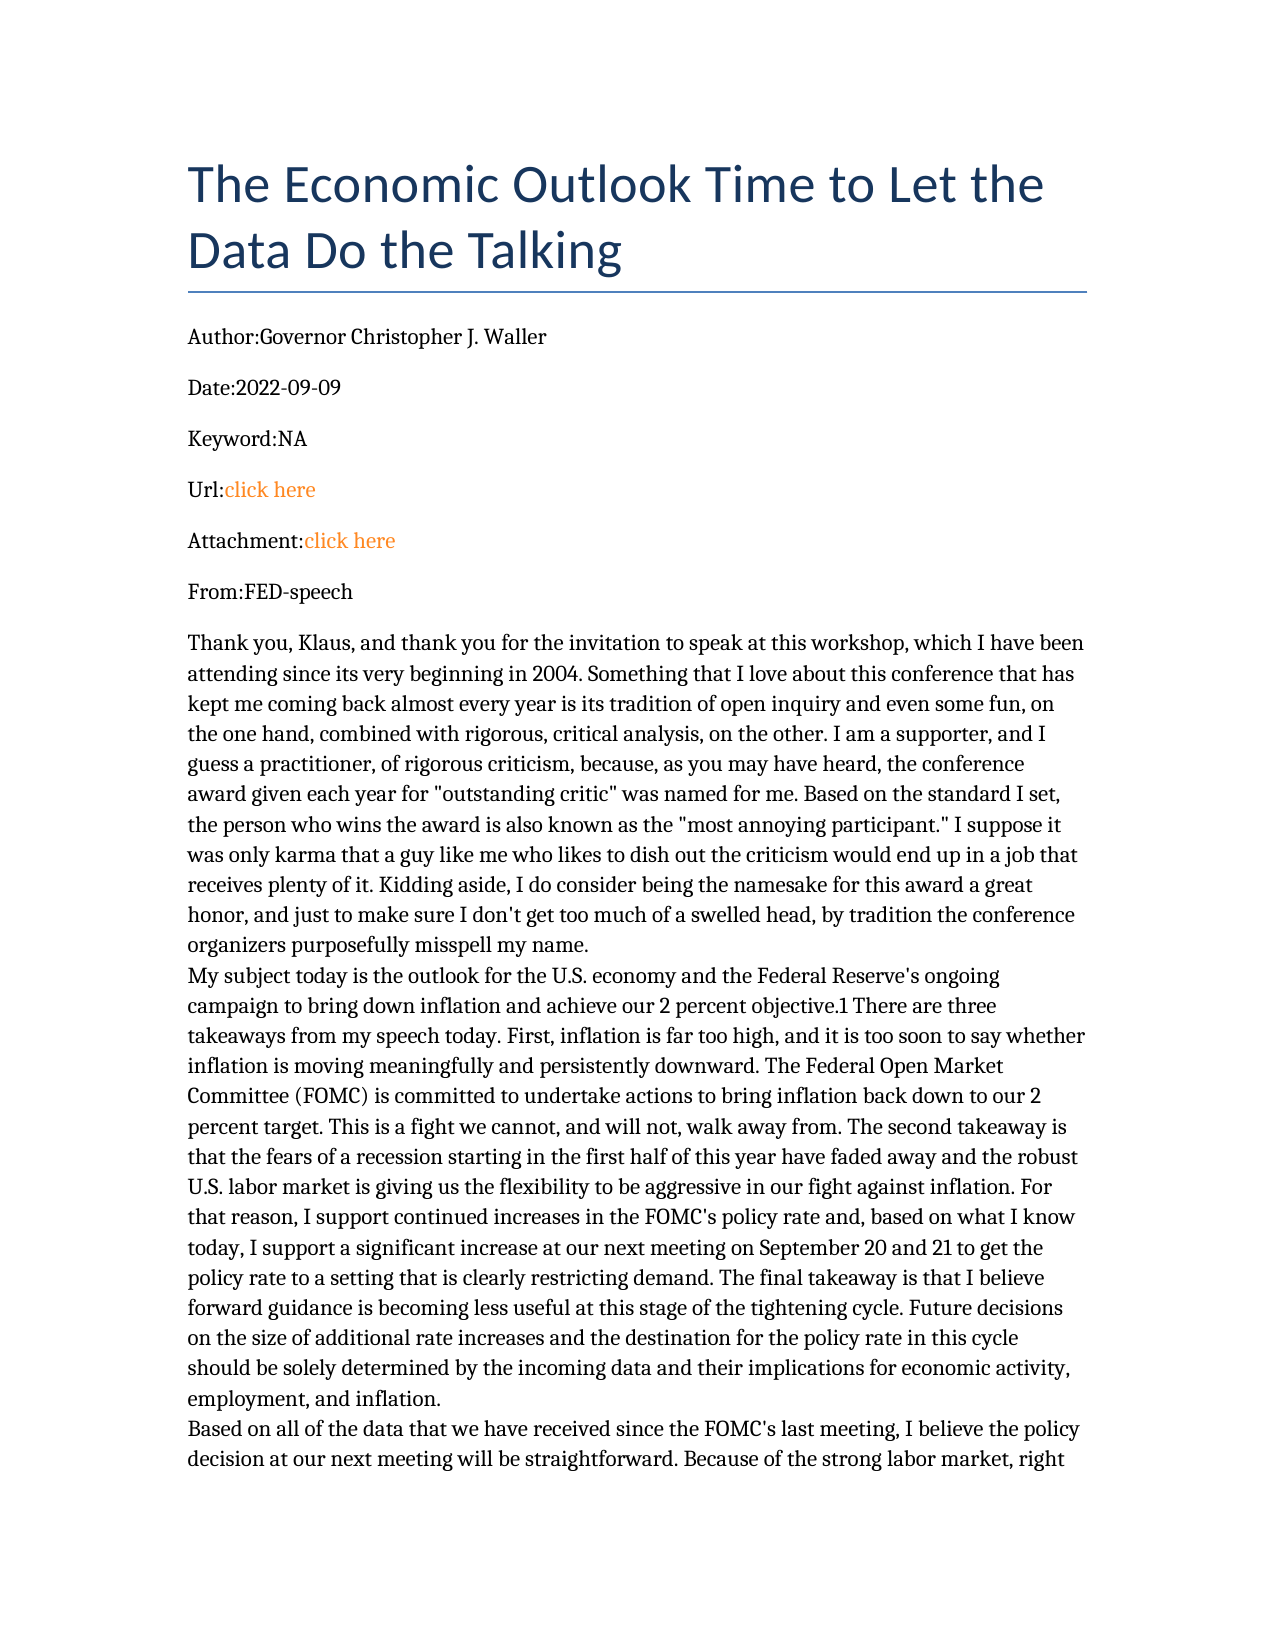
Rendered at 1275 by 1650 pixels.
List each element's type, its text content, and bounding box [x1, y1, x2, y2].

text From:FED-speech [187, 579, 1087, 606]
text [187, 630, 1087, 1472]
text Keyword:NA [187, 426, 1087, 452]
text Url:click here [187, 477, 1087, 503]
text Author:Governor Christopher J. Waller [187, 324, 1087, 350]
text Date:2022-09-09 [187, 375, 1087, 401]
text Attachment:click here [187, 528, 1087, 554]
title The Economic Outlook Time to Let the Data Do the Talking [187, 150, 1087, 293]
